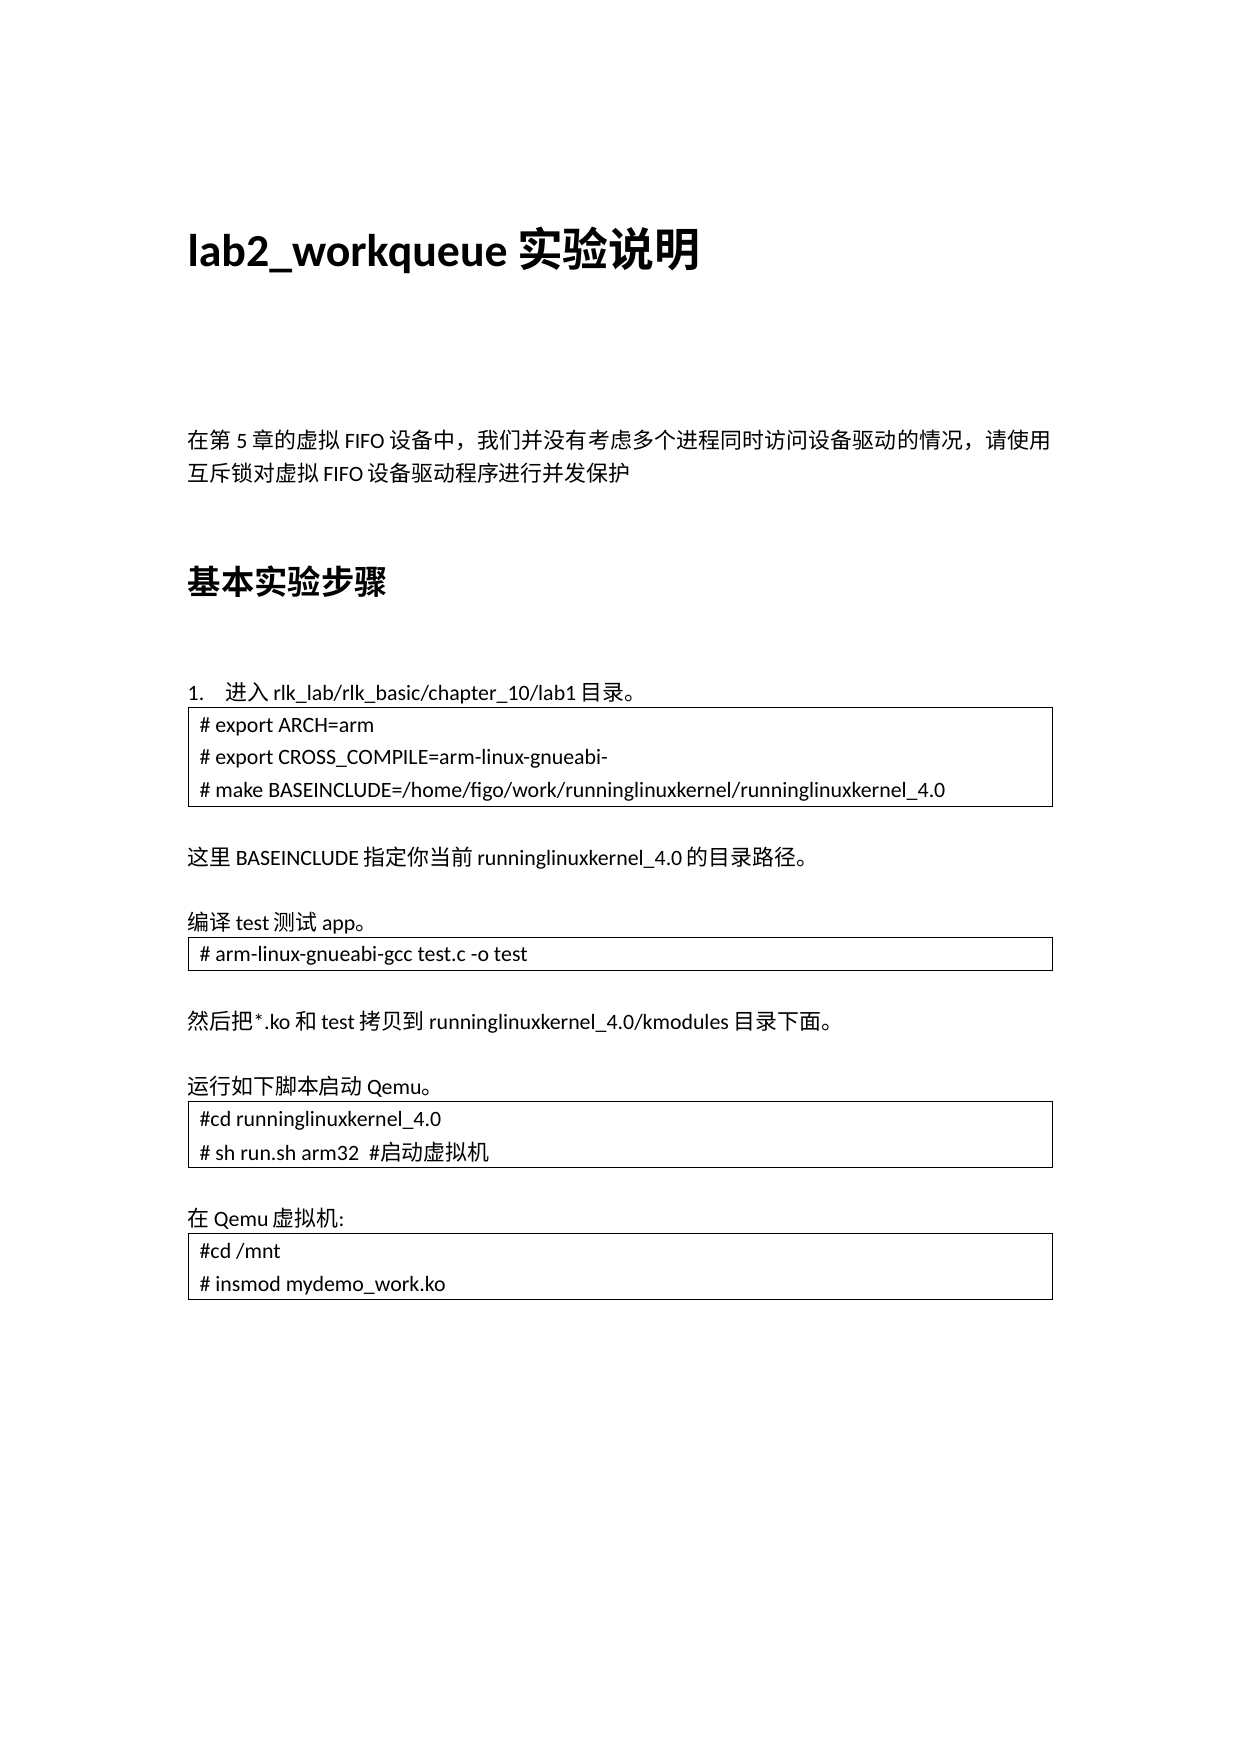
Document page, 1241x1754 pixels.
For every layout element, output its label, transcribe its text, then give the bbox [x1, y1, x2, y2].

table_header #cd /mnt # insmod mydemo_work.ko [189, 1234, 1052, 1299]
text 在第5章的虚拟FIFO设备中，我们并没有考虑多个进程同时访问设备驱动的情况，请使用互斥锁对虚拟FIFO设备驱动程序进行并发保护 [187, 423, 1053, 488]
subtitle lab2_workqueue实验说明 [187, 197, 1053, 295]
text 编译test测试app。 [187, 904, 1053, 937]
text 在Qemu虚拟机: [187, 1201, 1053, 1233]
list 进入rlk_lab/rlk_basic/chapter_10/lab1目录。 [187, 674, 1053, 707]
text 这里BASEINCLUDE指定你当前runninglinuxkernel_4.0的目录路径。 [187, 839, 1053, 872]
table_header # export ARCH=arm # export CROSS_COMPILE=arm-linux-gnueabi- # make BASEINCLUDE=/home/figo/work/runninglinuxkernel/runninglinuxkernel_4.0 [189, 708, 1052, 806]
subtitle 基本实验步骤 [187, 547, 1053, 612]
table_header #cd runninglinuxkernel_4.0 # sh run.sh arm32 #启动虚拟机 [189, 1102, 1052, 1167]
table_header # arm-linux-gnueabi-gcc test.c -o test [189, 938, 1052, 970]
text 然后把*.ko和test拷贝到runninglinuxkernel_4.0/kmodules目录下面。 [187, 1004, 1053, 1036]
text 运行如下脚本启动Qemu。 [187, 1069, 1053, 1101]
